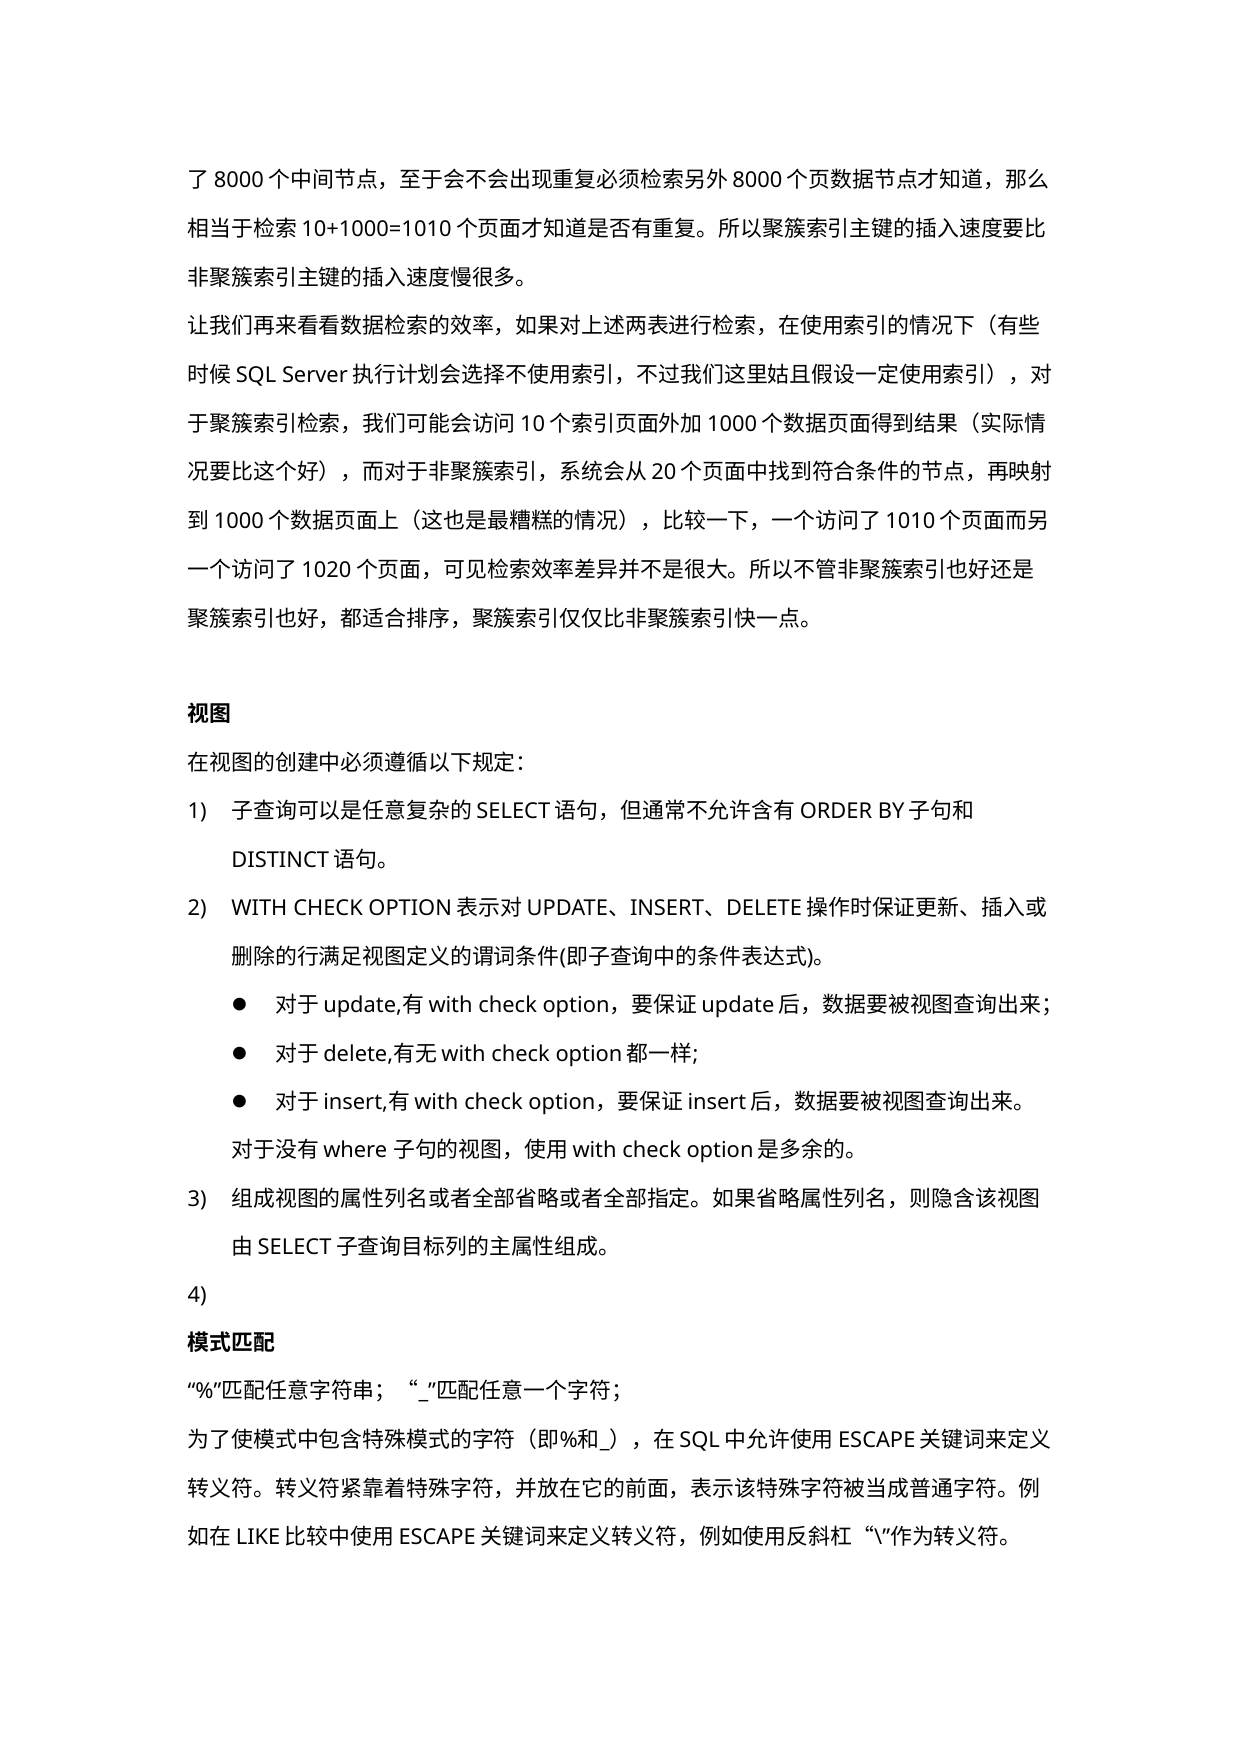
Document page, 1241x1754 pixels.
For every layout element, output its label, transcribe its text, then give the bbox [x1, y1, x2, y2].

list 对于insert,有with check option，要保证insert后，数据要被视图查询出来。 [231, 1083, 1053, 1116]
list 子查询可以是任意复杂的SELECT语句，但通常不允许含有ORDER BY子句和DISTINCT语句。 [187, 793, 1053, 874]
text 为了使模式中包含特殊模式的字符（即%和_），在SQL中允许使用ESCAPE关键词来定义转义符。转义符紧靠着特殊字符，并放在它的前面，表示该特殊字符被当成普通字符。例如在LIKE比较中使用ESCAPE关键词来定义转义符，例如使用反斜杠“\”作为转义符。 [187, 1421, 1053, 1551]
text 模式匹配 [187, 1325, 1053, 1357]
list WITH CHECK OPTION表示对UPDATE、INSERT、DELETE操作时保证更新、插入或删除的行满足视图定义的谓词条件(即子查询中的条件表达式)。 [187, 890, 1053, 971]
text 视图 [187, 696, 1053, 728]
text 在视图的创建中必须遵循以下规定： [187, 744, 1053, 777]
text 让我们再来看看数据检索的效率，如果对上述两表进行检索，在使用索引的情况下（有些时候SQL Server执行计划会选择不使用索引，不过我们这里姑且假设一定使用索引），对于聚簇索引检索，我们可能会访问10个索引页面外加1000个数据页面得到结果（实际情况要比这个好），而对于非聚簇索引，系统会从20个页面中找到符合条件的节点，再映射到1000个数据页面上（这也是最糟糕的情况），比较一下，一个访问了1010个页面而另一个访问了1020个页面，可见检索效率差异并不是很大。所以不管非聚簇索引也好还是聚簇索引也好，都适合排序，聚簇索引仅仅比非聚簇索引快一点。 [187, 308, 1053, 633]
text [187, 162, 1053, 292]
list 对于delete,有无with check option都一样; [231, 1035, 1053, 1068]
text “%”匹配任意字符串；“_”匹配任意一个字符； [187, 1373, 1053, 1406]
list 对于update,有with check option，要保证update后，数据要被视图查询出来； [231, 987, 1053, 1019]
text 对于没有where 子句的视图，使用with check option是多余的。 [231, 1132, 1053, 1164]
list 组成视图的属性列名或者全部省略或者全部指定。如果省略属性列名，则隐含该视图由SELECT子查询目标列的主属性组成。 [187, 1180, 1053, 1261]
